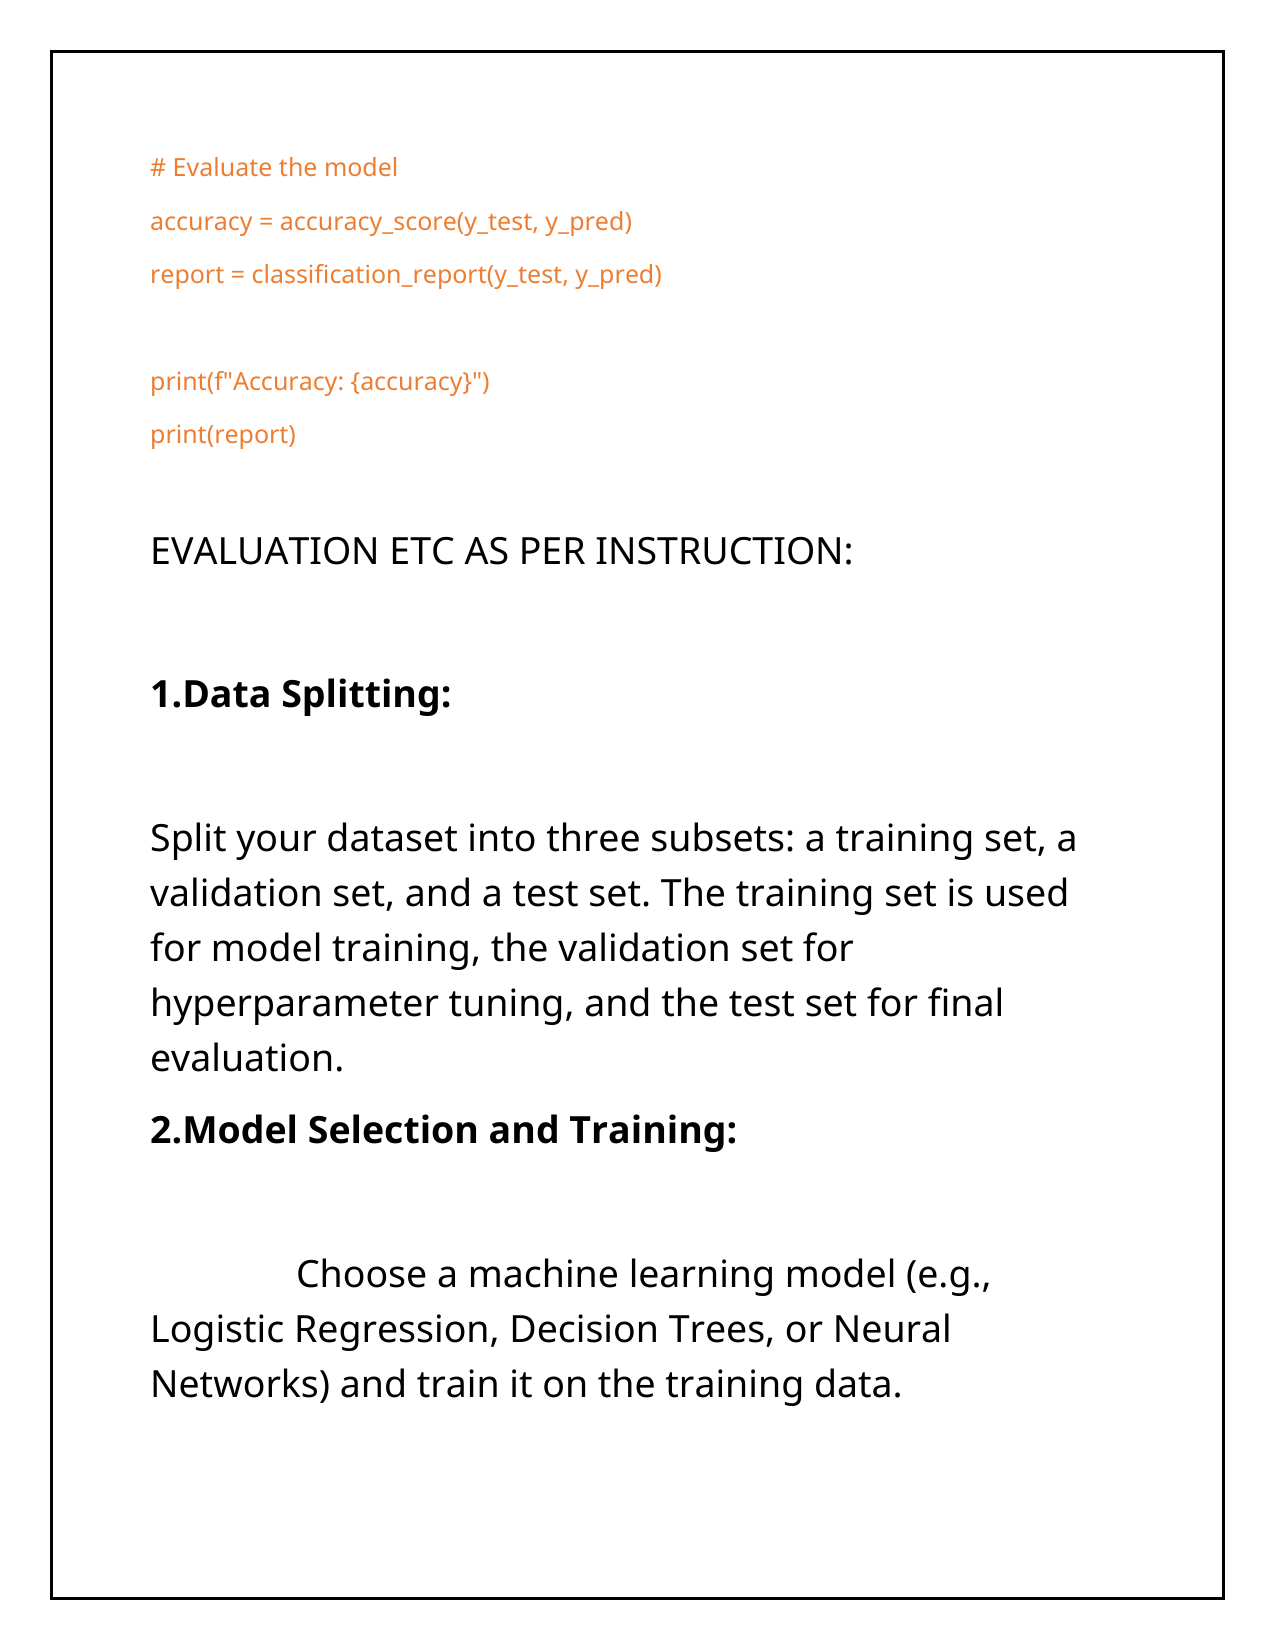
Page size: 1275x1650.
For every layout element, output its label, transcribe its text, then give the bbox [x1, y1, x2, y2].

text print(report) [150, 417, 1125, 451]
text # Evaluate the model [150, 150, 1125, 184]
text Choose a machine learning model (e.g., Logistic Regression, Decision Trees, or Neural Networks) and train it on the training data. [150, 1247, 1125, 1408]
text Split your dataset into three subsets: a training set, a validation set, and a test set. The training set is used for model training, the validation set for hyperparameter tuning, and the test set for final evaluation. [150, 811, 1125, 1083]
text EVALUATION ETC AS PER INSTRUCTION: [150, 524, 1125, 575]
text accuracy = accuracy_score(y_test, y_pred) [150, 203, 1125, 237]
text report = classification_report(y_test, y_pred) [150, 257, 1125, 291]
text print(f"Accuracy: {accuracy}") [150, 364, 1125, 398]
text 2.Model Selection and Training: [150, 1103, 1125, 1154]
text 1.Data Splitting: [150, 668, 1125, 719]
